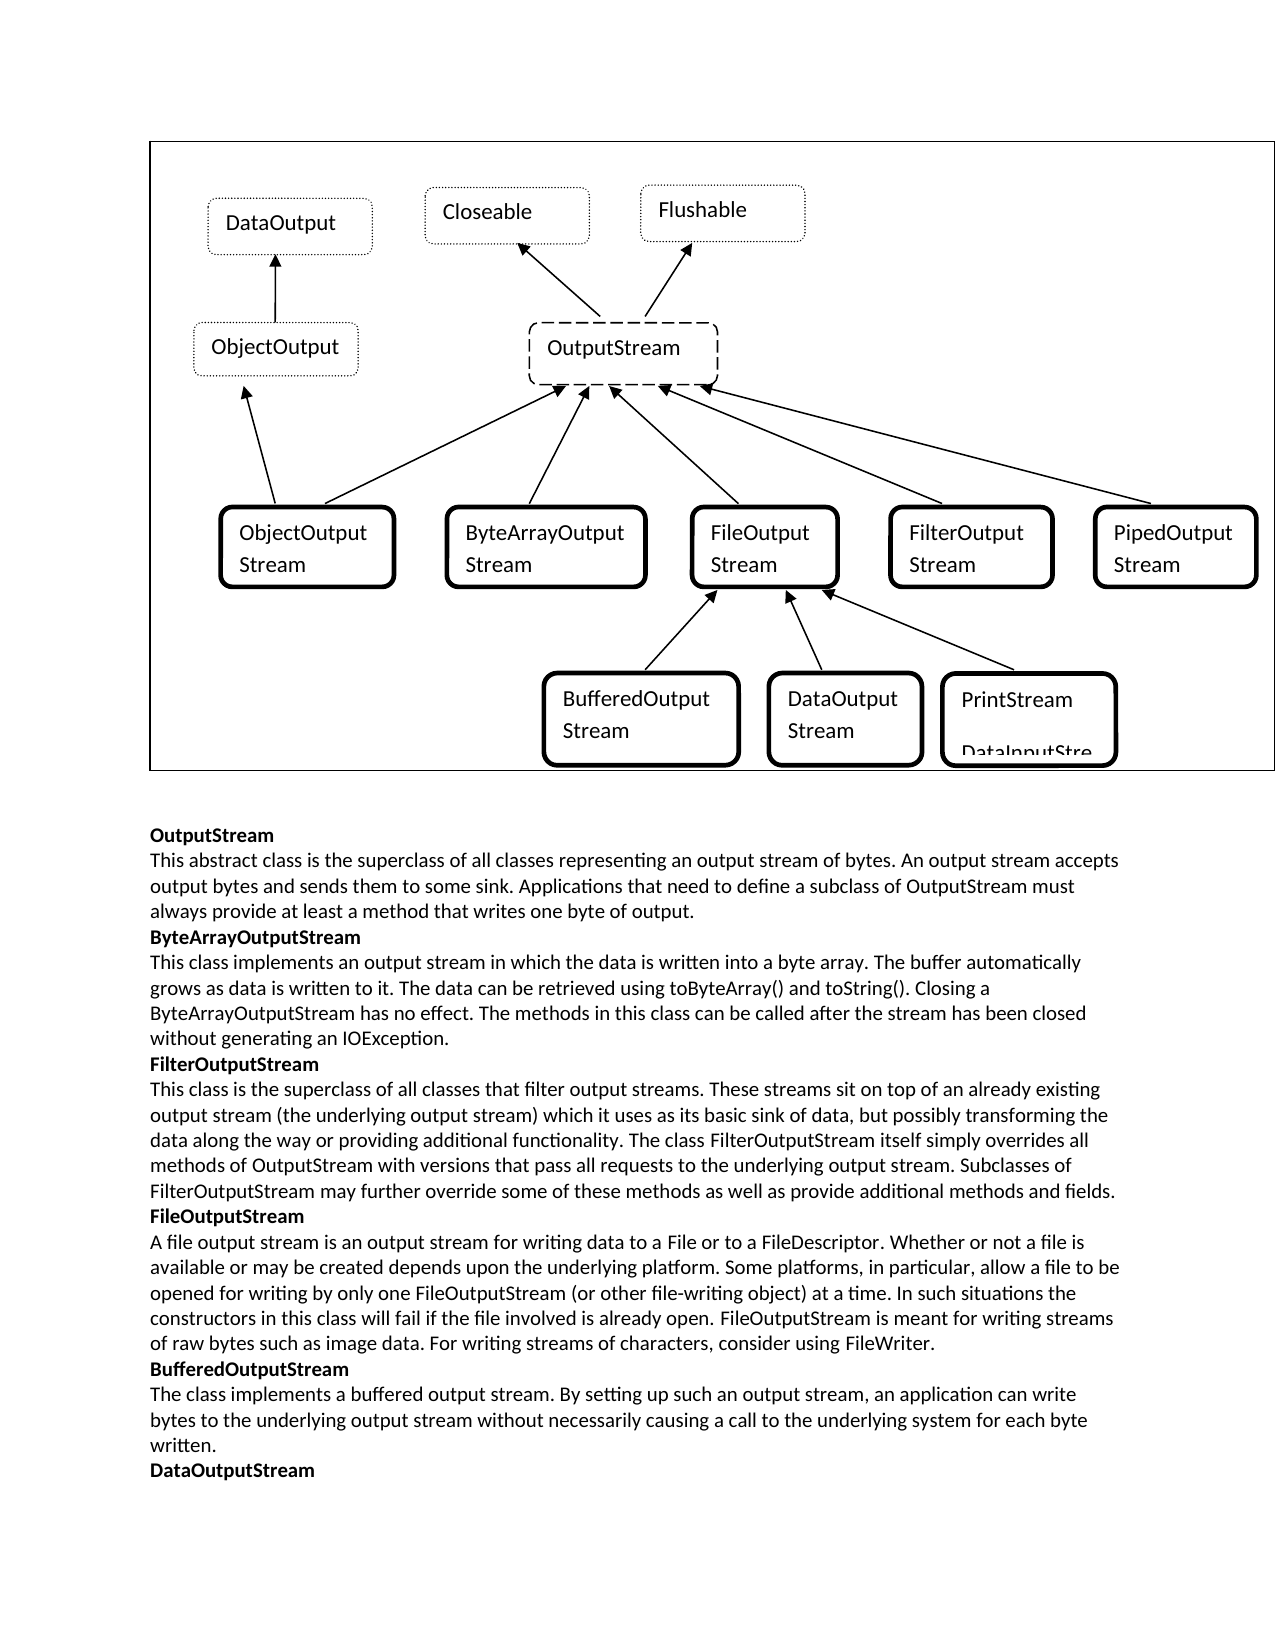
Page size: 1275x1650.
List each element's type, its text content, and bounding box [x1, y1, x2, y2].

text A file output stream is an output stream for writing data to a File or to a FileDescriptor. Whether or not a file is available or may be created depends upon the underlying platform. Some platforms, in particular, allow a file to be opened for writing by only one FileOutputStream (or other file-writing object) at a time. In such situations the constructors in this class will fail if the file involved is already open. FileOutputStream is meant for writing streams of raw bytes such as image data. For writing streams of characters, consider using FileWriter. [150, 1229, 1125, 1356]
text FileOutputStream [150, 1203, 1125, 1229]
text FilterOutputStream [150, 1051, 1125, 1076]
text BufferedOutputStream [150, 1356, 1125, 1381]
text DataOutputStream [150, 1458, 1125, 1483]
text This class implements an output stream in which the data is written into a byte array. The buffer automatically grows as data is written to it. The data can be retrieved using toByteArray() and toString(). Closing a ByteArrayOutputStream has no effect. The methods in this class can be called after the stream has been closed without generating an IOException. [150, 949, 1125, 1051]
text This class is the superclass of all classes that filter output streams. These streams sit on top of an already existing output stream (the underlying output stream) which it uses as its basic sink of data, but possibly transforming the data along the way or providing additional functionality. The class FilterOutputStream itself simply overrides all methods of OutputStream with versions that pass all requests to the underlying output stream. Subclasses of FilterOutputStream may further override some of these methods as well as provide additional methods and fields. [150, 1076, 1125, 1203]
text ByteArrayOutputStream [150, 924, 1125, 949]
text The class implements a buffered output stream. By setting up such an output stream, an application can write bytes to the underlying output stream without necessarily causing a call to the underlying system for each byte written. [150, 1381, 1125, 1458]
table_header [151, 142, 1274, 770]
text OutputStream [150, 822, 1125, 848]
text This abstract class is the superclass of all classes representing an output stream of bytes. An output stream accepts output bytes and sends them to some sink. Applications that need to define a subclass of OutputStream must always provide at least a method that writes one byte of output. [150, 848, 1125, 924]
